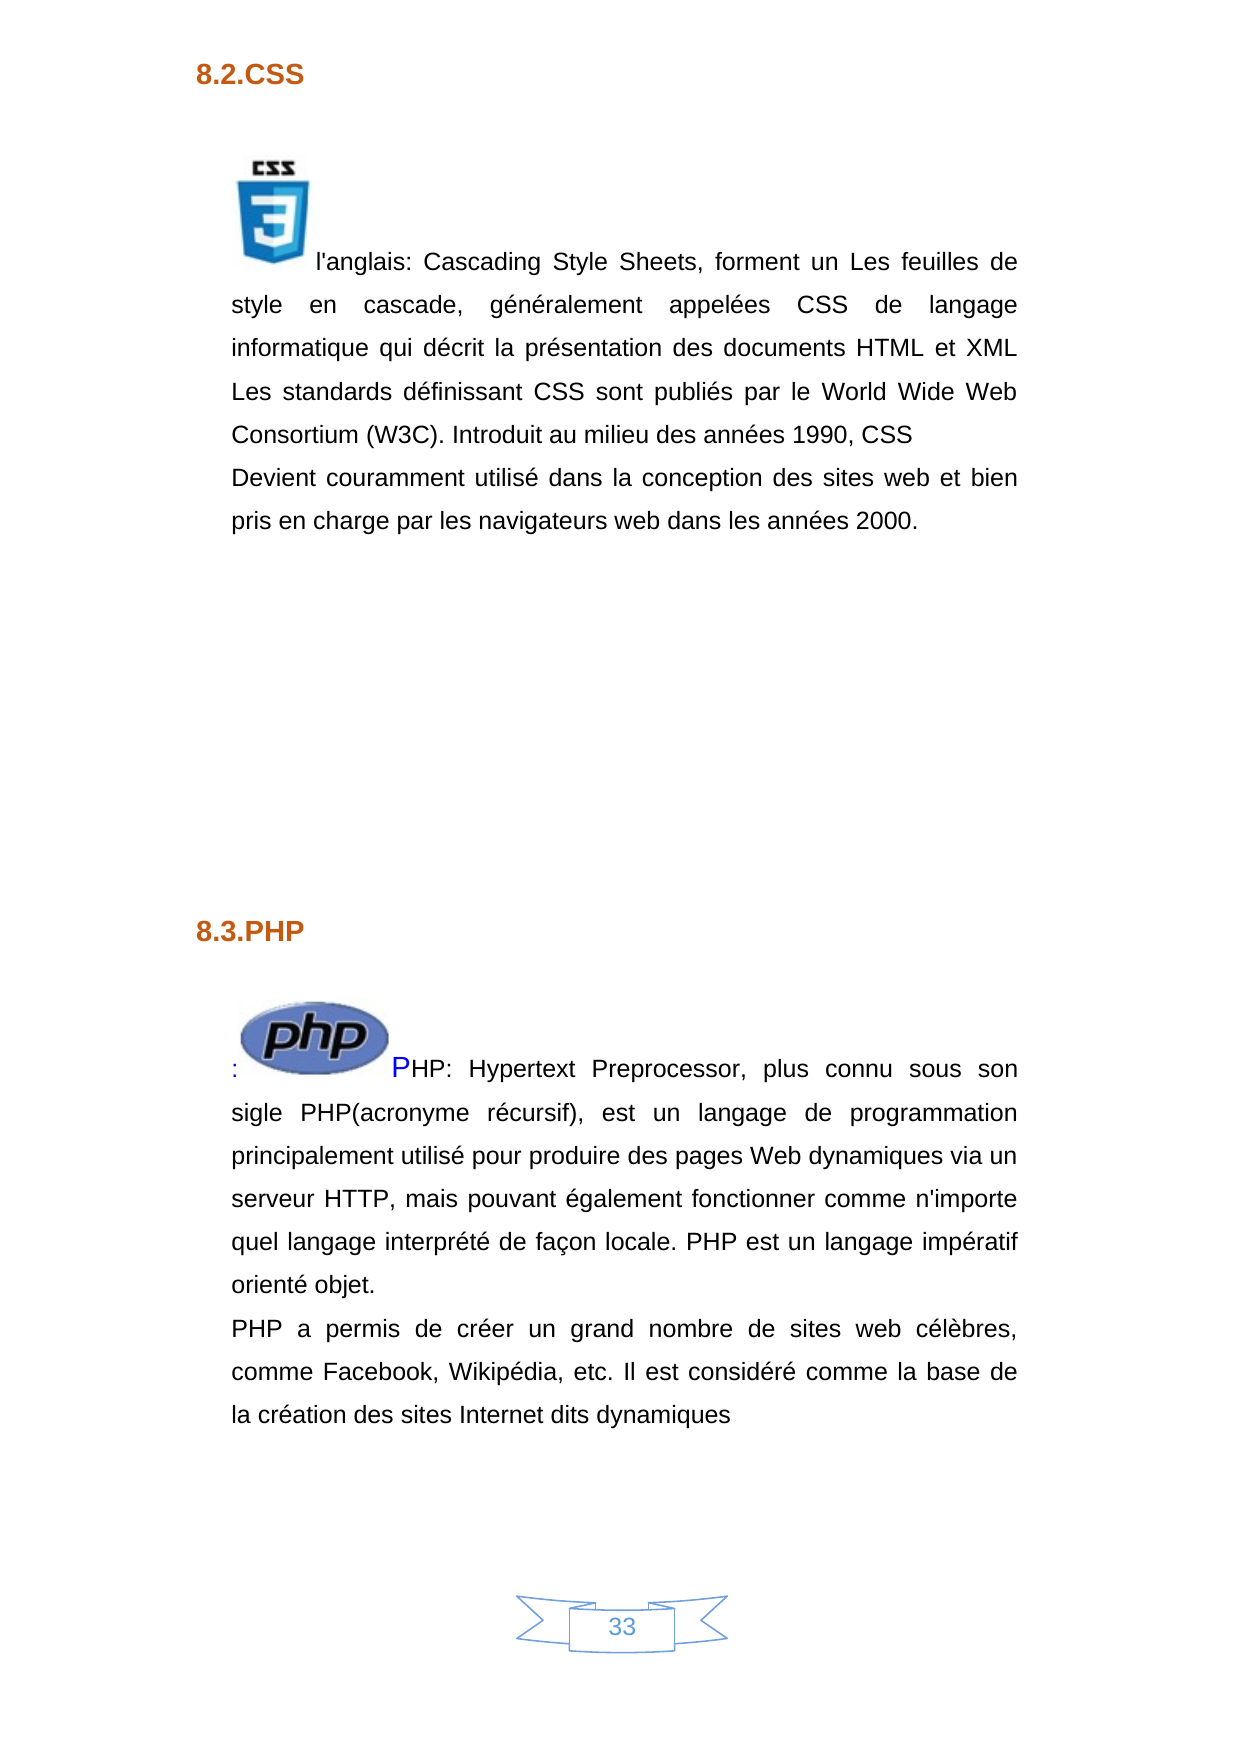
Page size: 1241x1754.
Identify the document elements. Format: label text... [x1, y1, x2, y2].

subtitle 8.2.CSS [196, 57, 1048, 91]
list l'anglais: Cascading Style Sheets, forment un Les feuilles de style en cascade, généralement appelées CSS de langage informatique qui décrit la présentation des documents HTML et XML Les standards définissant CSS sont publiés par le World Wide Web Consortium (W3C). Introduit au milieu des années 1990, CSS [231, 155, 1019, 448]
list :PHP: Hypertext Preprocessor, plus connu sous son sigle PHP(acronyme récursif), est un langage de programmation principalement utilisé pour produire des pages Web dynamiques via un serveur HTTP, mais pouvant également fonctionner comme n'importe quel langage interprété de façon locale. PHP est un langage impératif orienté objet. [231, 999, 1019, 1299]
list PHP a permis de créer un grand nombre de sites web célèbres, comme Facebook, Wikipédia, etc. Il est considéré comme la base de la création des sites Internet dits dynamiques [231, 1313, 1019, 1428]
picture [231, 155, 316, 271]
subtitle 8.3.PHP [196, 914, 1048, 948]
list Devient couramment utilisé dans la conception des sites web et bien pris en charge par les navigateurs web dans les années 2000. [231, 463, 1019, 534]
picture [238, 999, 392, 1078]
